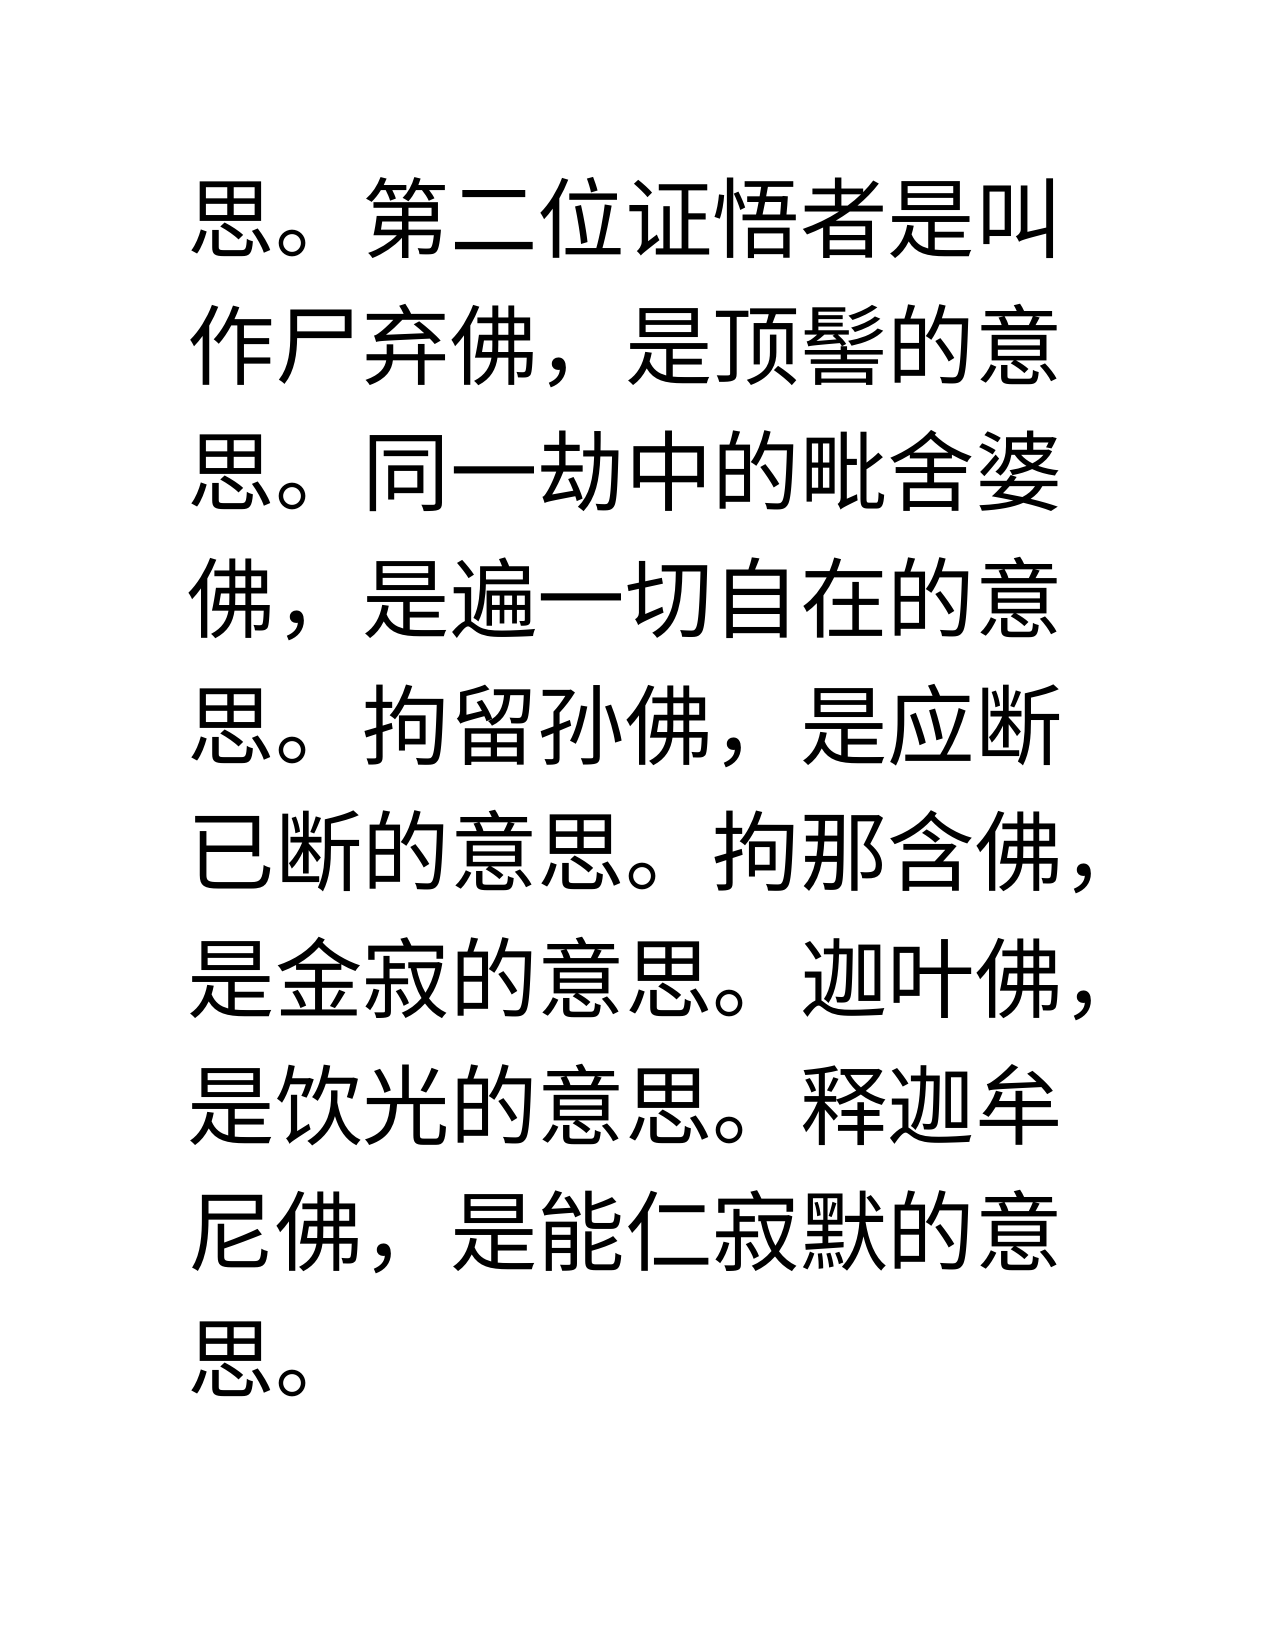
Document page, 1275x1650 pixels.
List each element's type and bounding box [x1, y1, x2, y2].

text [187, 150, 1087, 1417]
